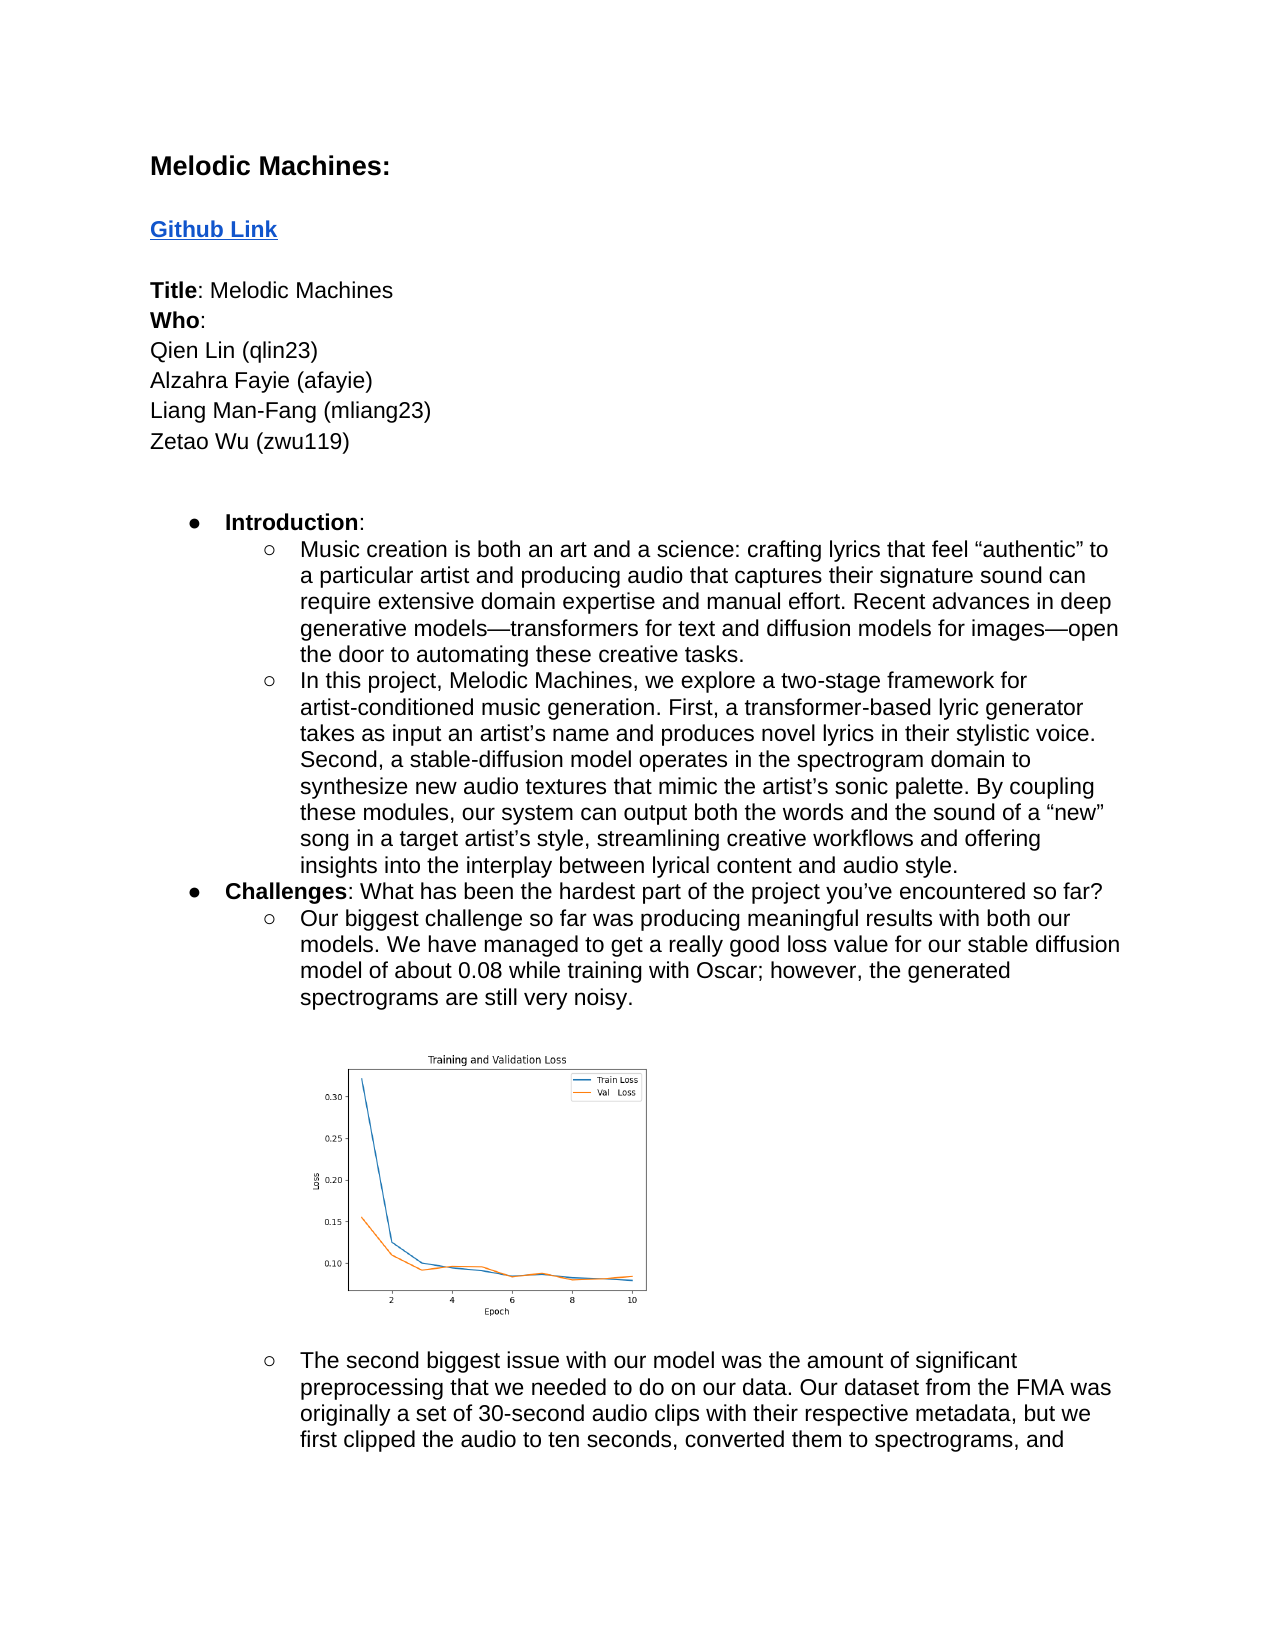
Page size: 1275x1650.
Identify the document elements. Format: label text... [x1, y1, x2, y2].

text Zetao Wu (zwu119) [150, 428, 1125, 454]
list In this project, Melodic Machines, we explore a two‑stage framework for artist‑conditioned music generation. First, a transformer‑based lyric generator takes as input an artist’s name and produces novel lyrics in their stylistic voice. Second, a stable‑diffusion model operates in the spectrogram domain to synthesize new audio textures that mimic the artist’s sonic palette. By coupling these modules, our system can output both the words and the sound of a “new” song in a target artist’s style, streamlining creative workflows and offering insights into the interplay between lyrical content and audio style. [262, 667, 1125, 878]
text Melodic Machines: [150, 150, 1125, 181]
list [262, 1347, 1125, 1452]
list Introduction: [187, 509, 1125, 536]
text Who: [150, 307, 1125, 333]
text Alzahra Fayie (afayie) [150, 367, 1125, 393]
list Our biggest challenge so far was producing meaningful results with both our models. We have managed to get a really good loss value for our stable diffusion model of about 0.08 while training with Oscar; however, the generated spectrograms are still very noisy. [262, 904, 1125, 1010]
text Title: Melodic Machines [150, 277, 1125, 303]
text Github Link [150, 216, 1125, 242]
list Music creation is both an art and a science: crafting lyrics that feel “authentic” to a particular artist and producing audio that captures their signature sound can require extensive domain expertise and manual effort. Recent advances in deep generative models—transformers for text and diffusion models for images—open the door to automating these creative tasks. [262, 536, 1125, 667]
picture [300, 1035, 684, 1322]
list Challenges: What has been the hardest part of the project you’ve encountered so far? [187, 878, 1125, 904]
text Qien Lin (qlin23) [150, 337, 1125, 363]
text Liang Man-Fang (mliang23) [150, 397, 1125, 424]
